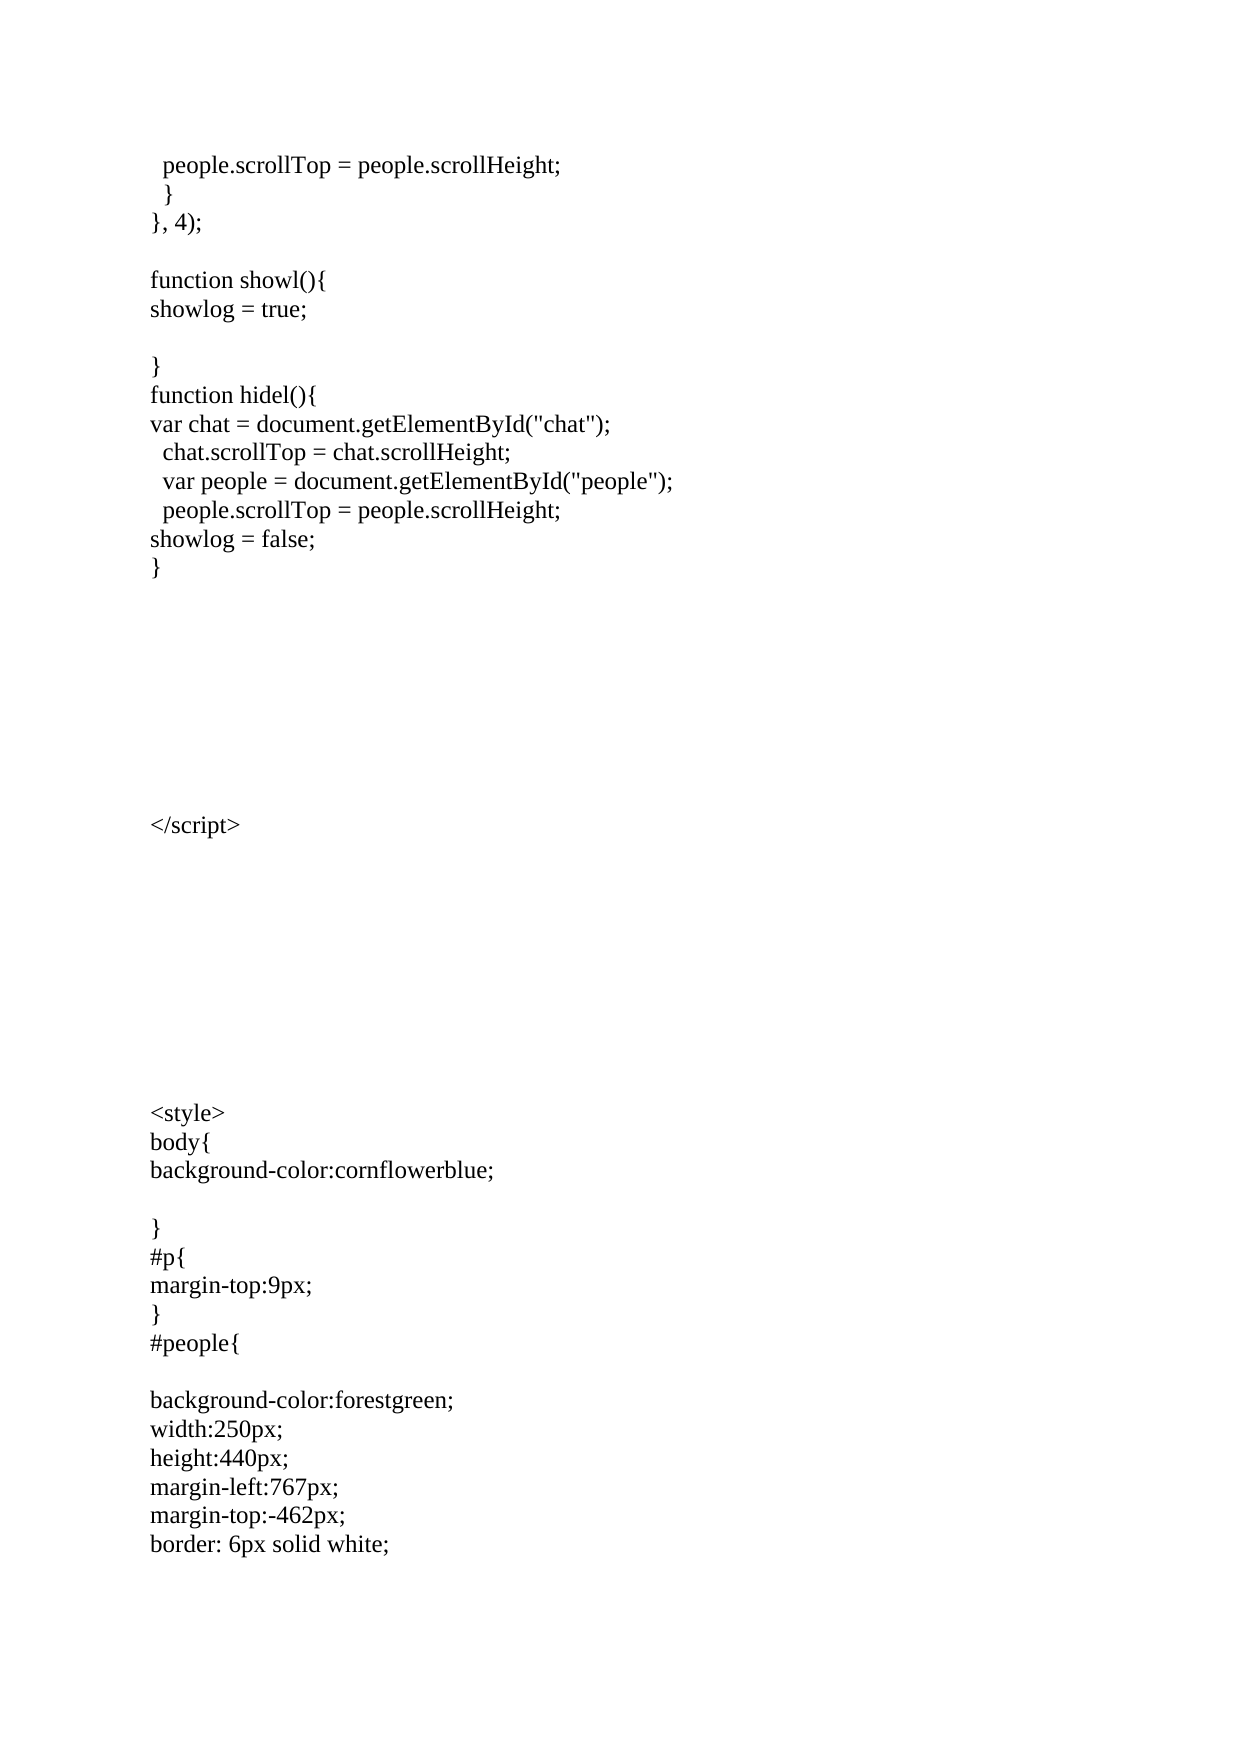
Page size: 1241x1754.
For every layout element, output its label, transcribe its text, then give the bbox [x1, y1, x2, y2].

text width:250px; [150, 1414, 1090, 1443]
text background-color:forestgreen; [150, 1386, 1090, 1414]
text } [150, 179, 1090, 207]
text chat.scrollTop = chat.scrollHeight; [150, 437, 1090, 466]
text background-color:cornflowerblue; [150, 1156, 1090, 1184]
text margin-top:-462px; [150, 1501, 1090, 1529]
text function showl(){ [150, 265, 1090, 294]
text #p{ [150, 1242, 1090, 1271]
text </script> [150, 811, 1090, 839]
text showlog = false; [150, 524, 1090, 552]
text border: 6px solid white; [150, 1529, 1090, 1558]
text people.scrollTop = people.scrollHeight; [150, 150, 1090, 179]
text } [150, 552, 1090, 581]
text margin-top:9px; [150, 1271, 1090, 1299]
text <style> [150, 1098, 1090, 1127]
text } [150, 351, 1090, 380]
text showlog = true; [150, 294, 1090, 322]
text } [150, 1213, 1090, 1242]
text height:440px; [150, 1443, 1090, 1472]
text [150, 409, 1090, 437]
text margin-left:767px; [150, 1472, 1090, 1501]
text body{ [150, 1127, 1090, 1156]
text function hidel(){ [150, 380, 1090, 409]
text var people = document.getElementById("people"); [150, 466, 1090, 495]
text #people{ [150, 1328, 1090, 1357]
text people.scrollTop = people.scrollHeight; [150, 495, 1090, 524]
text } [150, 1299, 1090, 1328]
text }, 4); [150, 207, 1090, 236]
